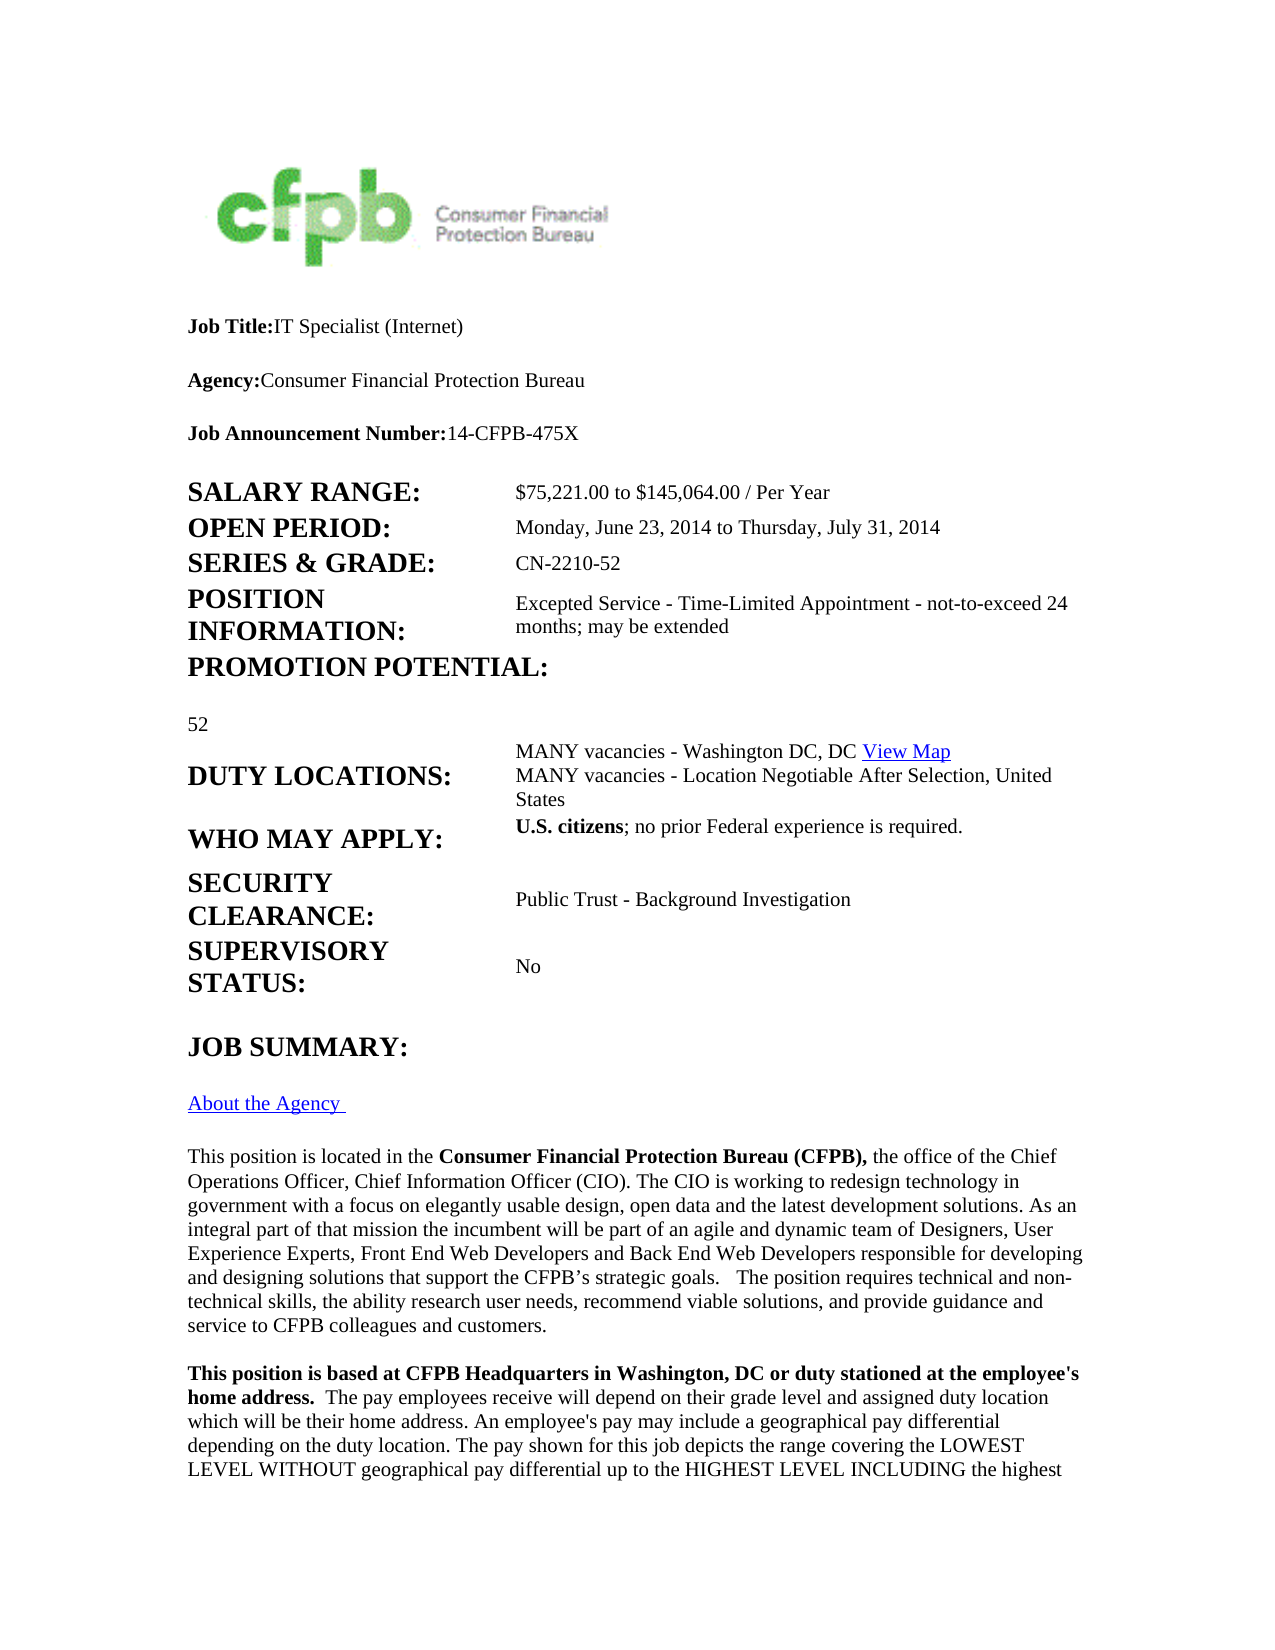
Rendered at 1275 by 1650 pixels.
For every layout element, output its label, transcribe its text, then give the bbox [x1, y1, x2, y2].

table_header SALARY RANGE: [186, 474, 514, 509]
text Agency:Consumer Financial Protection Bureau [187, 367, 1087, 392]
table_cell Monday, June 23, 2014 to Thursday, July 31, 2014 [514, 510, 1095, 545]
table_cell No [514, 933, 1095, 1001]
table_cell MANY vacancies - Washington DC, DC View Map MANY vacancies - Location Negotiable After Selection, United States [514, 737, 1095, 812]
table_cell U.S. citizens; no prior Federal experience is required. [514, 813, 1095, 865]
text Job Title:IT Specialist (Internet) [187, 314, 1087, 338]
text Job Announcement Number:14-CFPB-475X [187, 421, 1087, 445]
table_cell SUPERVISORY STATUS: [186, 933, 514, 1001]
table_cell OPEN PERIOD: [186, 510, 514, 545]
table_header $75,221.00 to $145,064.00 / Per Year [514, 474, 1095, 509]
table_cell SECURITY CLEARANCE: [186, 865, 514, 933]
text About the Agency [187, 1091, 1087, 1115]
table_cell CN-2210-52 [514, 545, 1095, 581]
table_cell Public Trust - Background Investigation [514, 865, 1095, 933]
table_cell PROMOTION POTENTIAL: 52 [186, 649, 1095, 737]
table_cell POSITION INFORMATION: [186, 581, 514, 648]
table_cell SERIES & GRADE: [186, 545, 514, 581]
table_cell Excepted Service - Time-Limited Appointment - not-to-exceed 24 months; may be extended [514, 581, 1095, 648]
table_cell WHO MAY APPLY: [186, 813, 514, 865]
picture [187, 150, 938, 285]
table_cell DUTY LOCATIONS: [186, 737, 514, 812]
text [187, 1144, 1087, 1481]
text JOB SUMMARY: [187, 1030, 1087, 1062]
